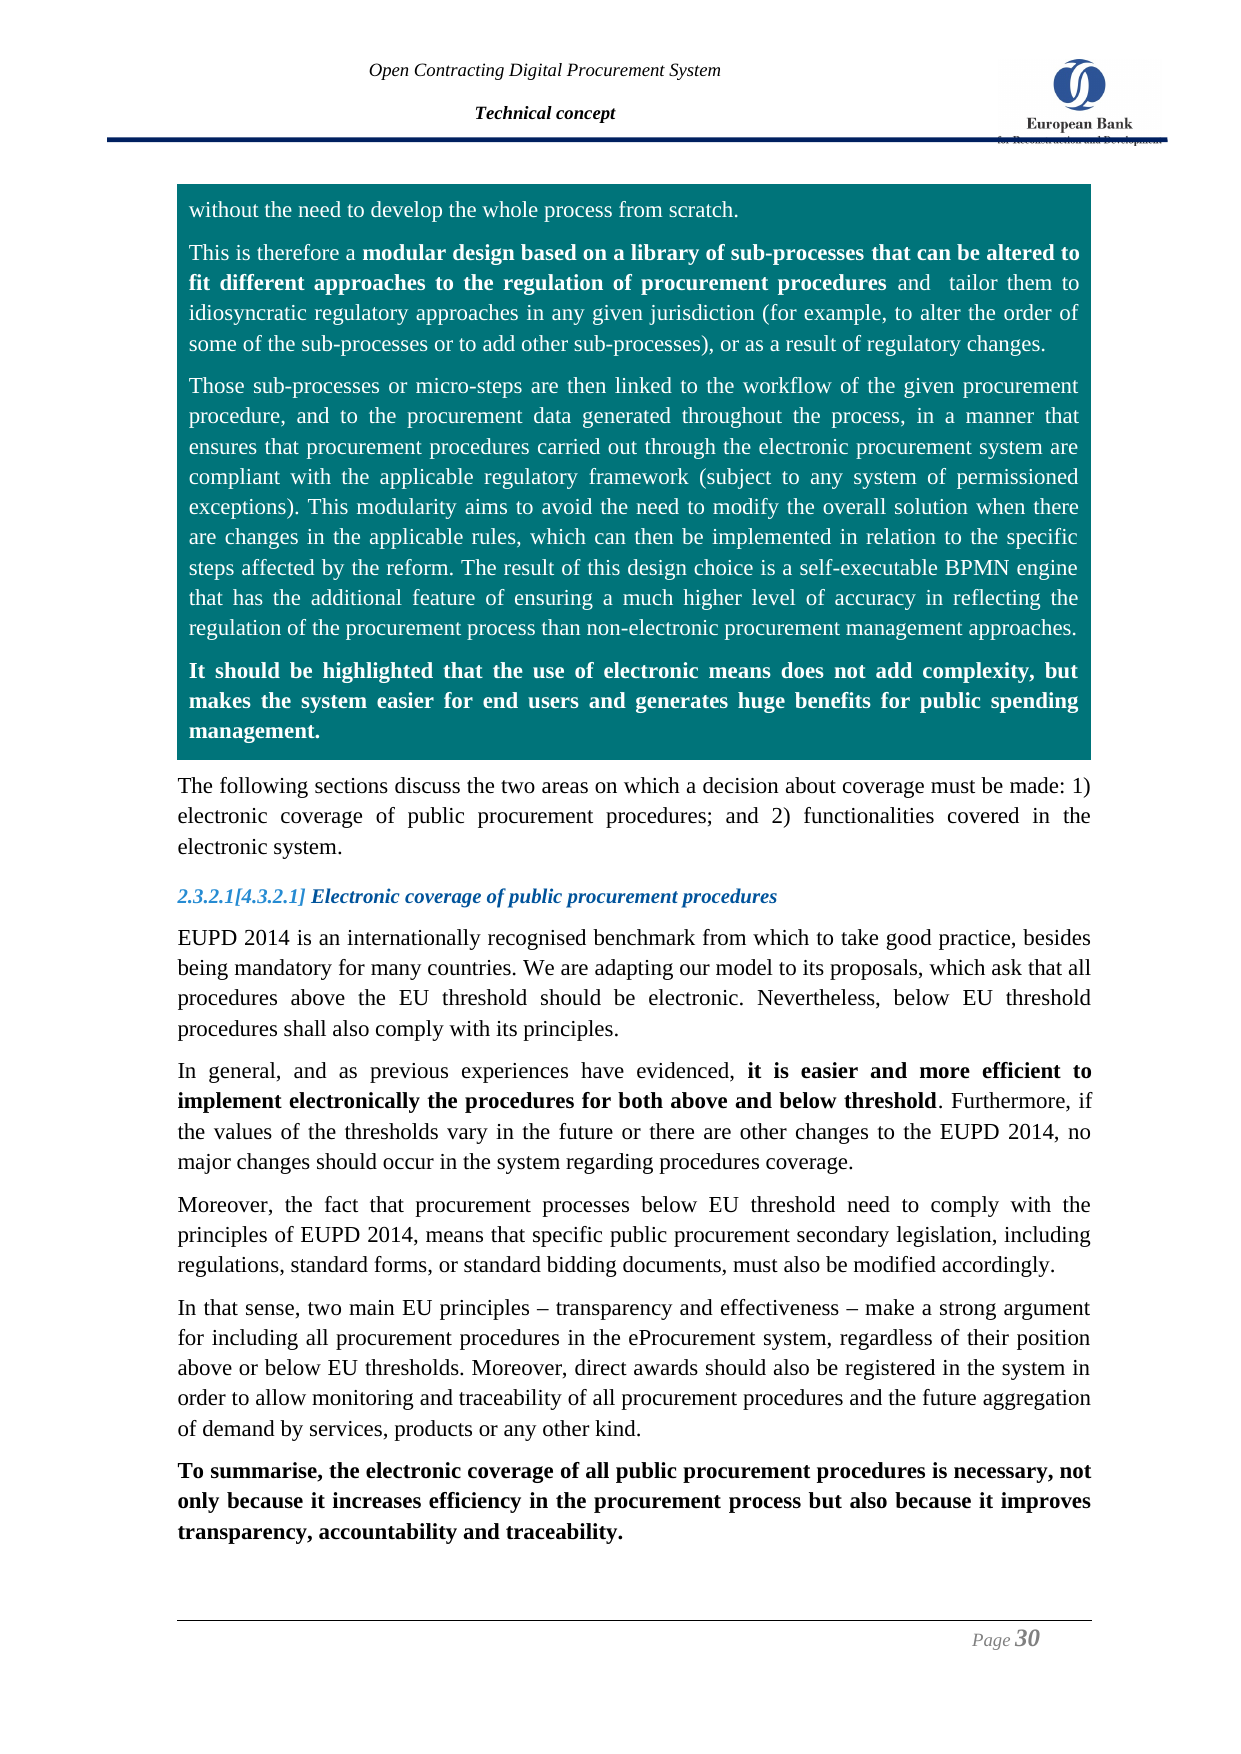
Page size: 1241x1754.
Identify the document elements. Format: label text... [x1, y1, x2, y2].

text EUPD 2014 is an internationally recognised benchmark from which to take good practice, besides being mandatory for many countries. We are adapting our model to its proposals, which ask that all procedures above the EU threshold should be electronic. Nevertheless, below EU threshold procedures shall also comply with its principles. [177, 924, 1092, 1041]
text In that sense, two main EU principles – transparency and effectiveness – make a strong argument for including all procurement procedures in the eProcurement system, regardless of their position above or below EU thresholds. Moreover, direct awards should also be registered in the system in order to allow monitoring and traceability of all procurement procedures and the future aggregation of demand by services, products or any other kind. [177, 1294, 1092, 1441]
subtitle Electronic coverage of public procurement procedures [177, 884, 1092, 908]
text To summarise, the electronic coverage of all public procurement procedures is necessary, not only because it increases efficiency in the procurement process but also because it improves transparency, accountability and traceability. [177, 1457, 1092, 1544]
picture [997, 59, 1162, 137]
text The following sections discuss the two areas on which a decision about coverage must be made: 1) electronic coverage of public procurement procedures; and 2) functionalities covered in the electronic system. [177, 772, 1092, 859]
text In general, and as previous experiences have evidenced, it is easier and more efficient to implement electronically the procedures for both above and below threshold. Furthermore, if the values of the thresholds vary in the future or there are other changes to the EUPD 2014, no major changes should occur in the system regarding procedures coverage. [177, 1057, 1092, 1174]
text Moreover, the fact that procurement processes below EU threshold need to comply with the principles of EUPD 2014, means that specific public procurement secondary legislation, including regulations, standard forms, or standard bidding documents, must also be modified accordingly. [177, 1191, 1092, 1277]
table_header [177, 184, 1091, 760]
